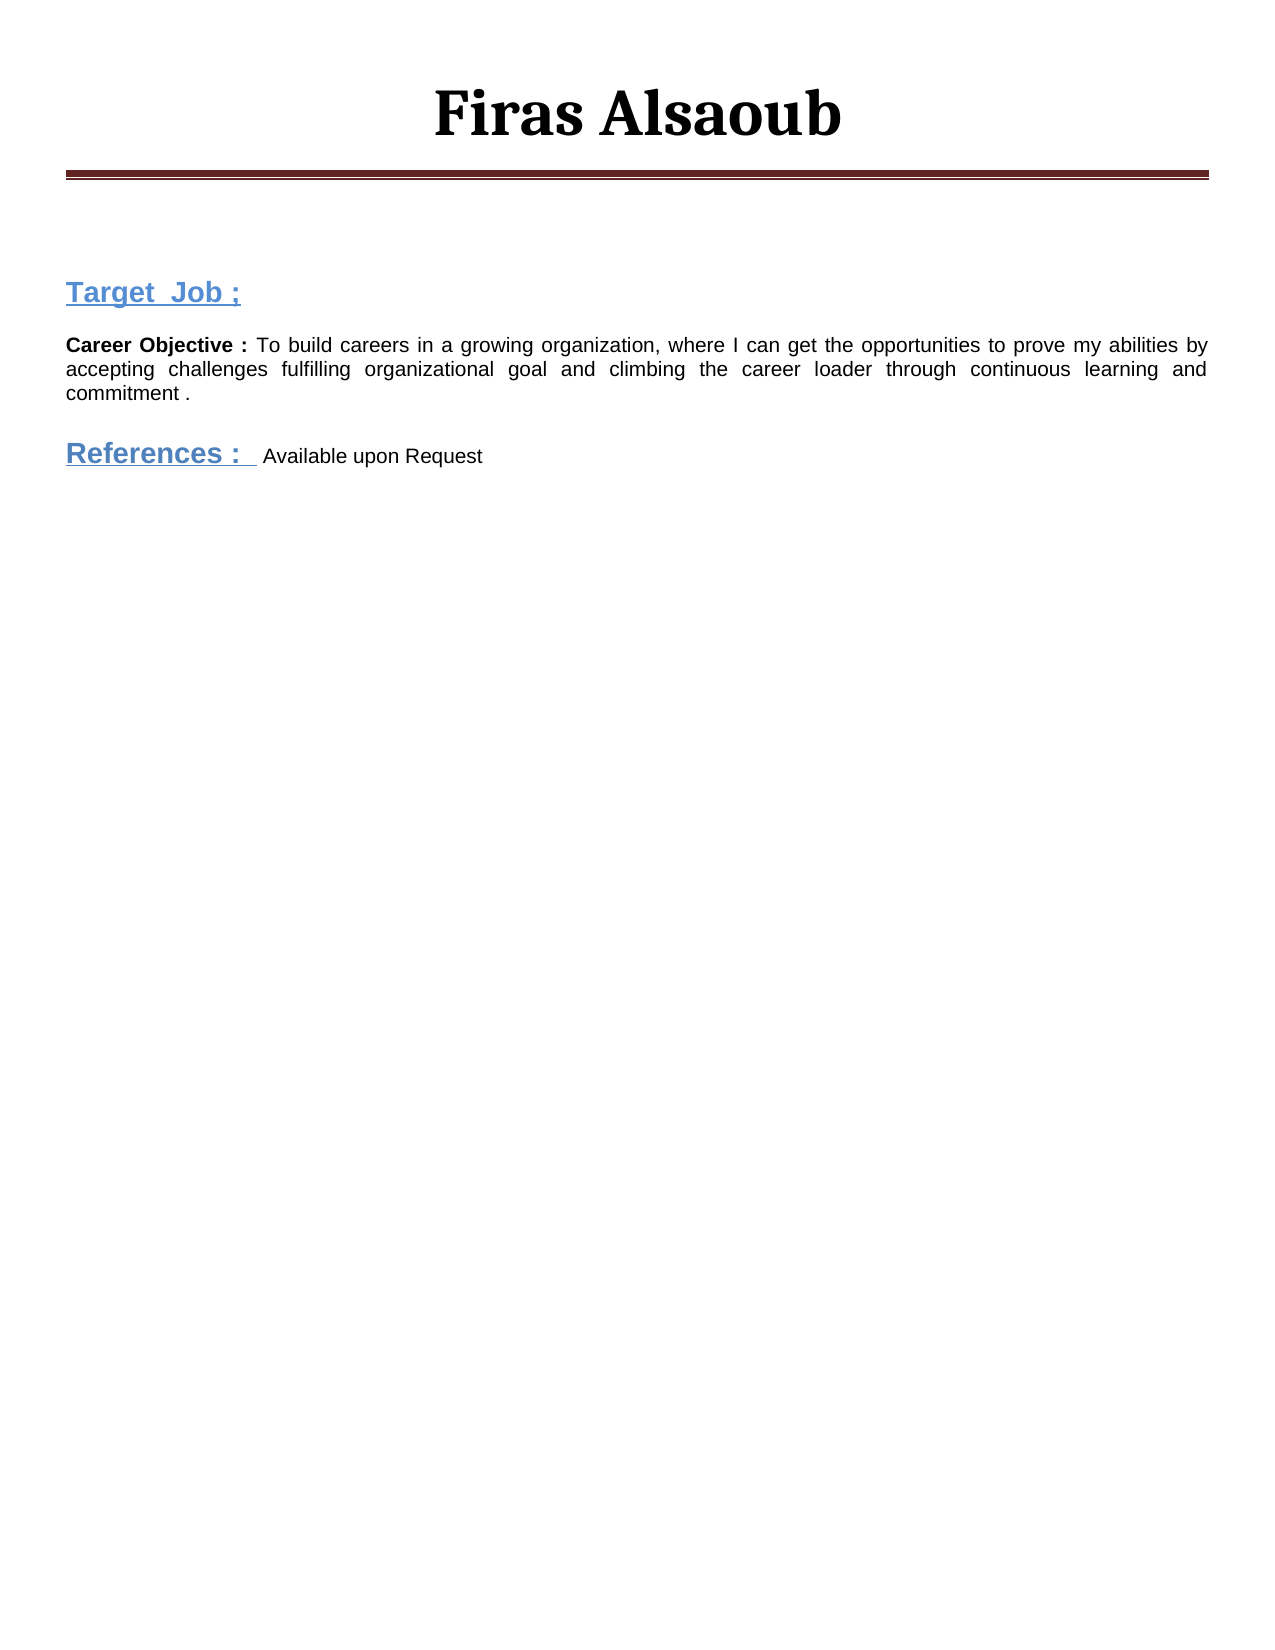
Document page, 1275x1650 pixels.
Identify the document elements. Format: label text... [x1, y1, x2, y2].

text References : Available upon Request [66, 436, 1209, 469]
text Career Objective : To build careers in a growing organization, where I can get the opportunities to prove my abilities by accepting challenges fulfilling organizational goal and climbing the career loader through continuous learning and commitment . [66, 332, 1209, 404]
text Target Job ; [66, 275, 1209, 308]
